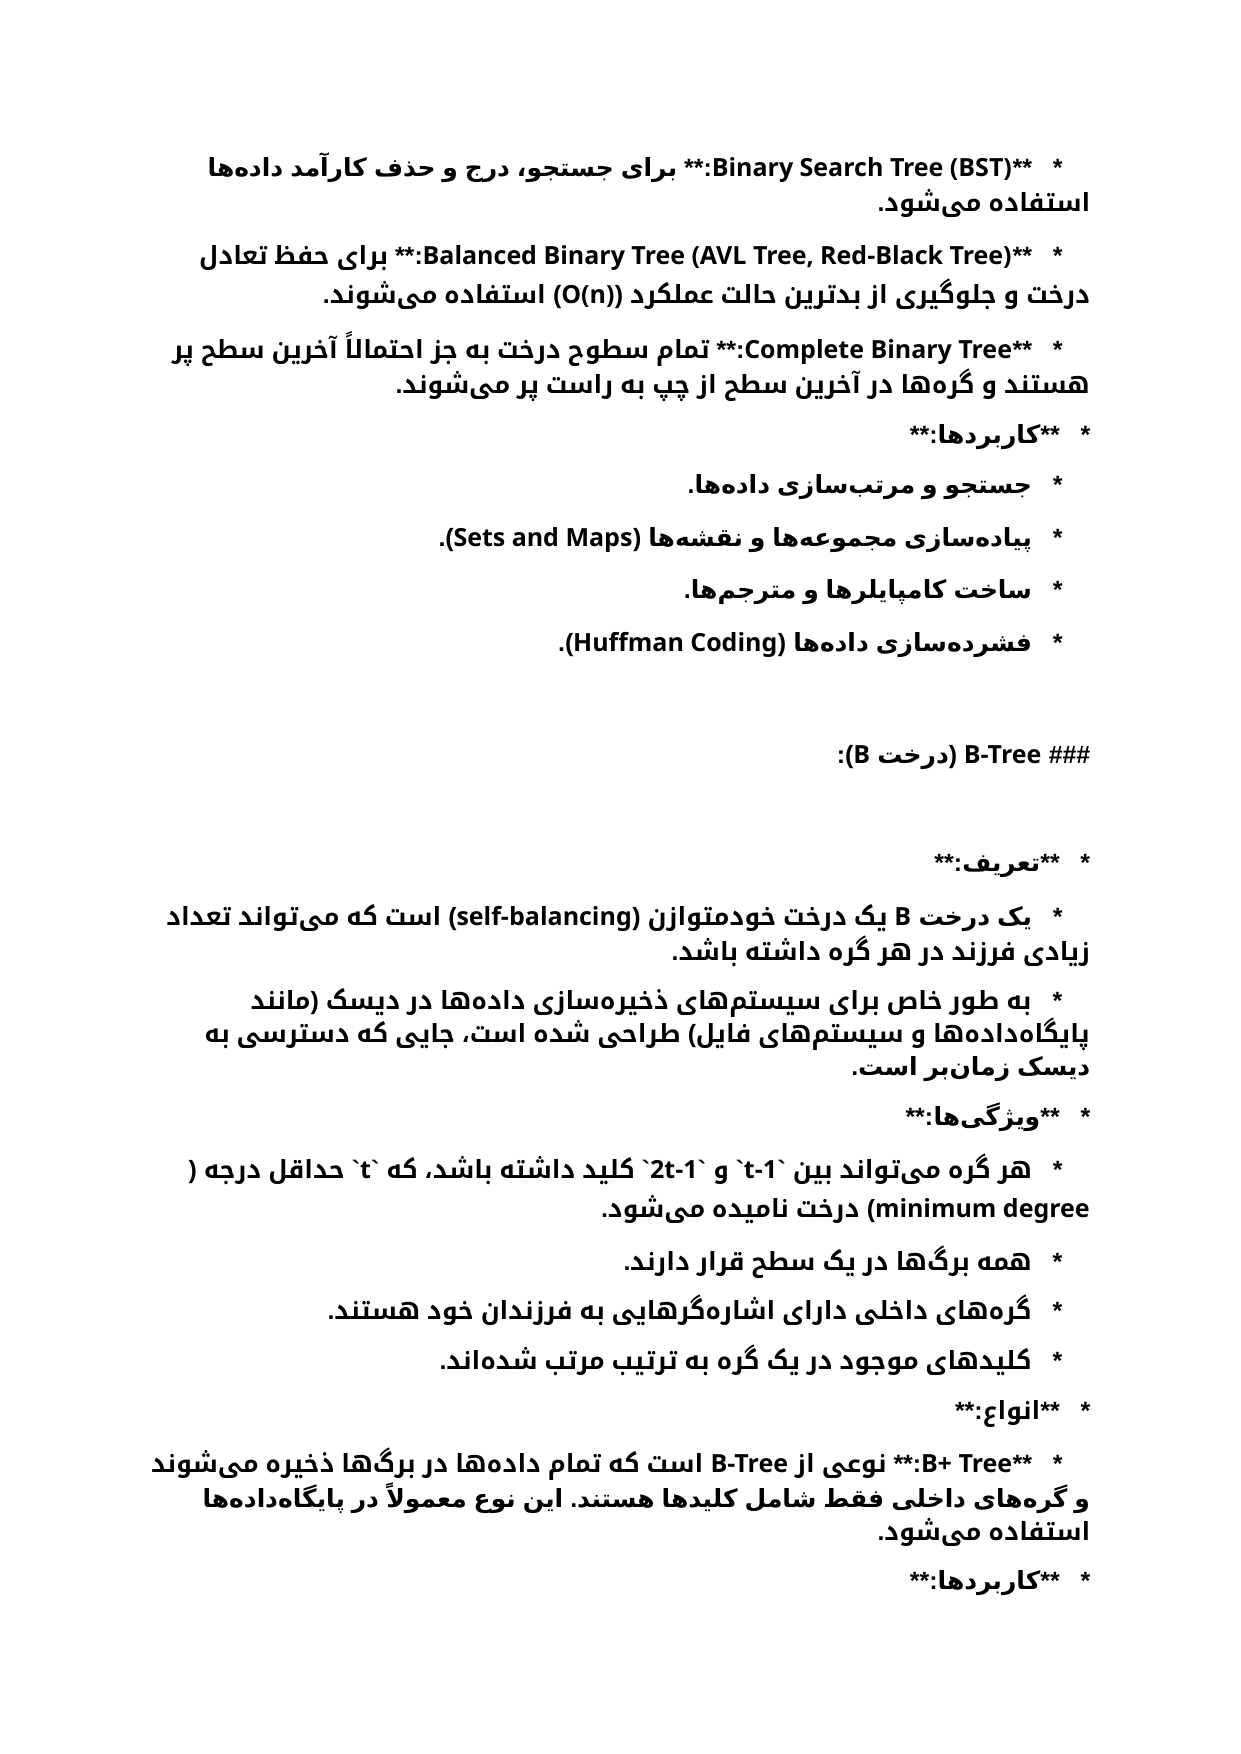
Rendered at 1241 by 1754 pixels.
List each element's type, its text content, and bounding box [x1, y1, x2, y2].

text * هر گره می‌تواند بین `t-1` و `2t-1` کلید داشته باشد، که `t` حداقل درجه (minimum degree) درخت نامیده می‌شود. [150, 1152, 1090, 1225]
text * جستجو و مرتب‌سازی داده‌ها. [150, 470, 1090, 499]
text * **تعریف:** [150, 848, 1090, 877]
text * **Balanced Binary Tree (AVL Tree, Red-Black Tree):** برای حفظ تعادل درخت و جلوگیری از بدترین حالت عملکرد (O(n)) استفاده می‌شوند. [150, 238, 1090, 310]
text * کلیدهای موجود در یک گره به ترتیب مرتب شده‌اند. [150, 1346, 1090, 1375]
text * همه برگ‌ها در یک سطح قرار دارند. [150, 1247, 1090, 1275]
text * **B+ Tree:** نوعی از B-Tree است که تمام داده‌ها در برگ‌ها ذخیره می‌شوند و گره‌های داخلی فقط شامل کلیدها هستند. این نوع معمولاً در پایگاه‌داده‌ها استفاده می‌شود. [150, 1445, 1090, 1545]
text * پیاده‌سازی مجموعه‌ها و نقشه‌ها (Sets and Maps). [150, 519, 1090, 554]
text * به طور خاص برای سیستم‌های ذخیره‌سازی داده‌ها در دیسک (مانند پایگاه‌داده‌ها و سیستم‌های فایل) طراحی شده است، جایی که دسترسی به دیسک زمان‌بر است. [150, 986, 1090, 1081]
text * **Complete Binary Tree:** تمام سطوح درخت به جز احتمالاً آخرین سطح پر هستند و گره‌ها در آخرین سطح از چپ به راست پر می‌شوند. [150, 332, 1090, 399]
text * **Binary Search Tree (BST):** برای جستجو، درج و حذف کارآمد داده‌ها استفاده می‌شود. [150, 150, 1090, 217]
text * **انواع:** [150, 1396, 1090, 1424]
text ### B-Tree (درخت B): [150, 737, 1090, 771]
text * یک درخت B یک درخت خودمتوازن (self-balancing) است که می‌تواند تعداد زیادی فرزند در هر گره داشته باشد. [150, 898, 1090, 965]
text * **ویژگی‌ها:** [150, 1102, 1090, 1131]
text * **کاربردها:** [150, 1566, 1090, 1595]
text * ساخت کامپایلرها و مترجم‌ها. [150, 575, 1090, 604]
text * **کاربردها:** [150, 420, 1090, 449]
text * گره‌های داخلی دارای اشاره‌گرهایی به فرزندان خود هستند. [150, 1296, 1090, 1325]
text * فشرده‌سازی داده‌ها (Huffman Coding). [150, 625, 1090, 659]
